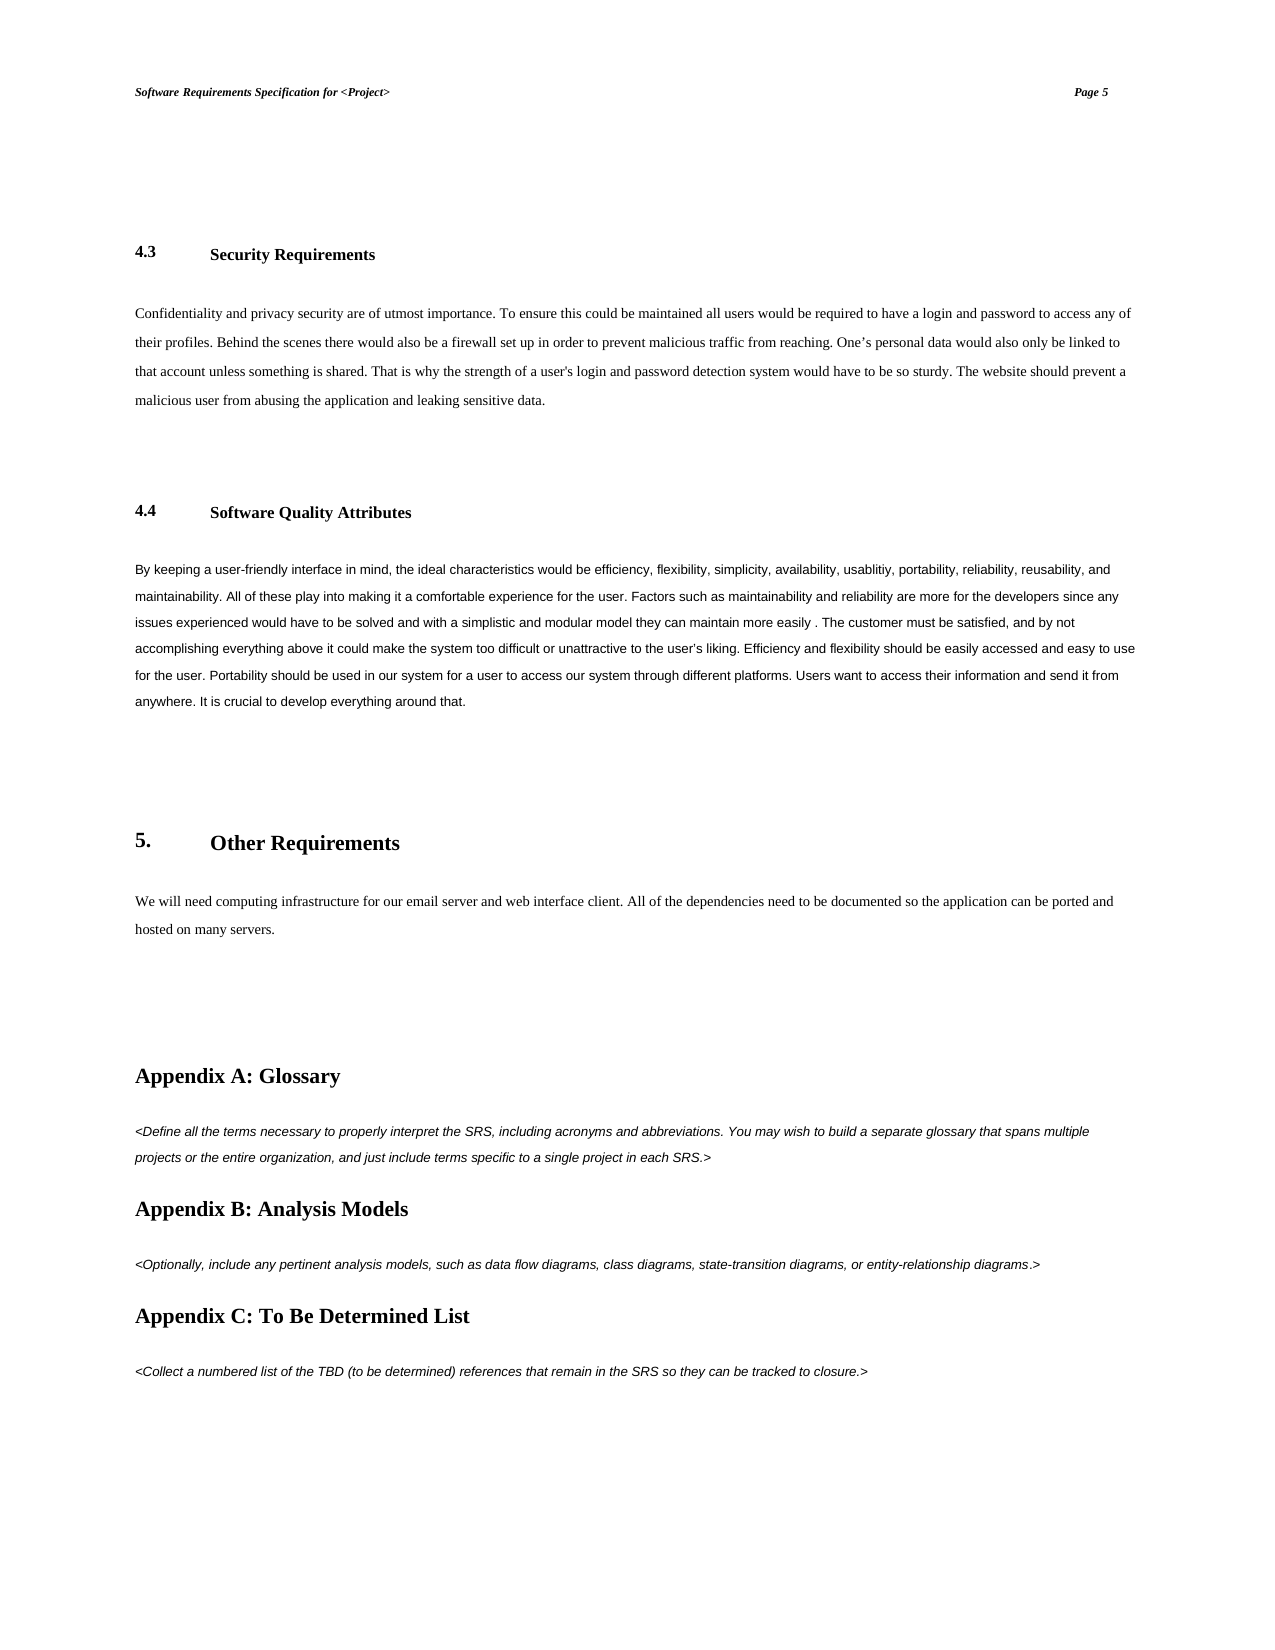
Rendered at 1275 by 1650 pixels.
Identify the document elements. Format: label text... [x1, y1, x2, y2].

text We will need computing infrastructure for our email server and web interface client. All of the dependencies need to be documented so the application can be ported and hosted on many servers. [135, 880, 1140, 938]
text Appendix C: To Be Determined List [135, 1285, 1140, 1328]
subtitle Software Quality Attributes [135, 489, 1140, 522]
text <Collect a numbered list of the TBD (to be determined) references that remain in the SRS so they can be tracked to closure.> [135, 1353, 1140, 1380]
text Appendix B: Analysis Models [135, 1178, 1140, 1221]
text <Define all the terms necessary to properly interpret the SRS, including acronyms and abbreviations. You may wish to build a separate glossary that spans multiple projects or the entire organization, and just include terms specific to a single project in each SRS.> [135, 1113, 1140, 1166]
text <Optionally, include any pertinent analysis models, such as data flow diagrams, class diagrams, state-transition diagrams, or entity-relationship diagrams.> [135, 1246, 1140, 1273]
text Appendix A: Glossary [135, 1045, 1140, 1088]
subtitle Other Requirements [135, 812, 1140, 855]
text By keeping a user-friendly interface in mind, the ideal characteristics would be efficiency, flexibility, simplicity, availability, usablitiy, portability, reliability, reusability, and maintainability. All of these play into making it a comfortable experience for the user. Factors such as maintainability and reliability are more for the developers since any issues experienced would have to be solved and with a simplistic and modular model they can maintain more easily . The customer must be satisfied, and by not accomplishing everything above it could make the system too difficult or unattractive to the user’s liking. Efficiency and flexibility should be easily accessed and easy to use for the user. Portability should be used in our system for a user to access our system through different platforms. Users want to access their information and send it from anywhere. It is crucial to develop everything around that. [135, 551, 1140, 709]
subtitle Security Requirements [135, 231, 1140, 264]
text Confidentiality and privacy security are of utmost importance. To ensure this could be maintained all users would be required to have a login and password to access any of their profiles. Behind the scenes there would also be a firewall set up in order to prevent malicious traffic from reaching. One’s personal data would also only be linked to that account unless something is shared. That is why the strength of a user's login and password detection system would have to be so sturdy. The website should prevent a malicious user from abusing the application and leaking sensitive data. [135, 293, 1140, 408]
